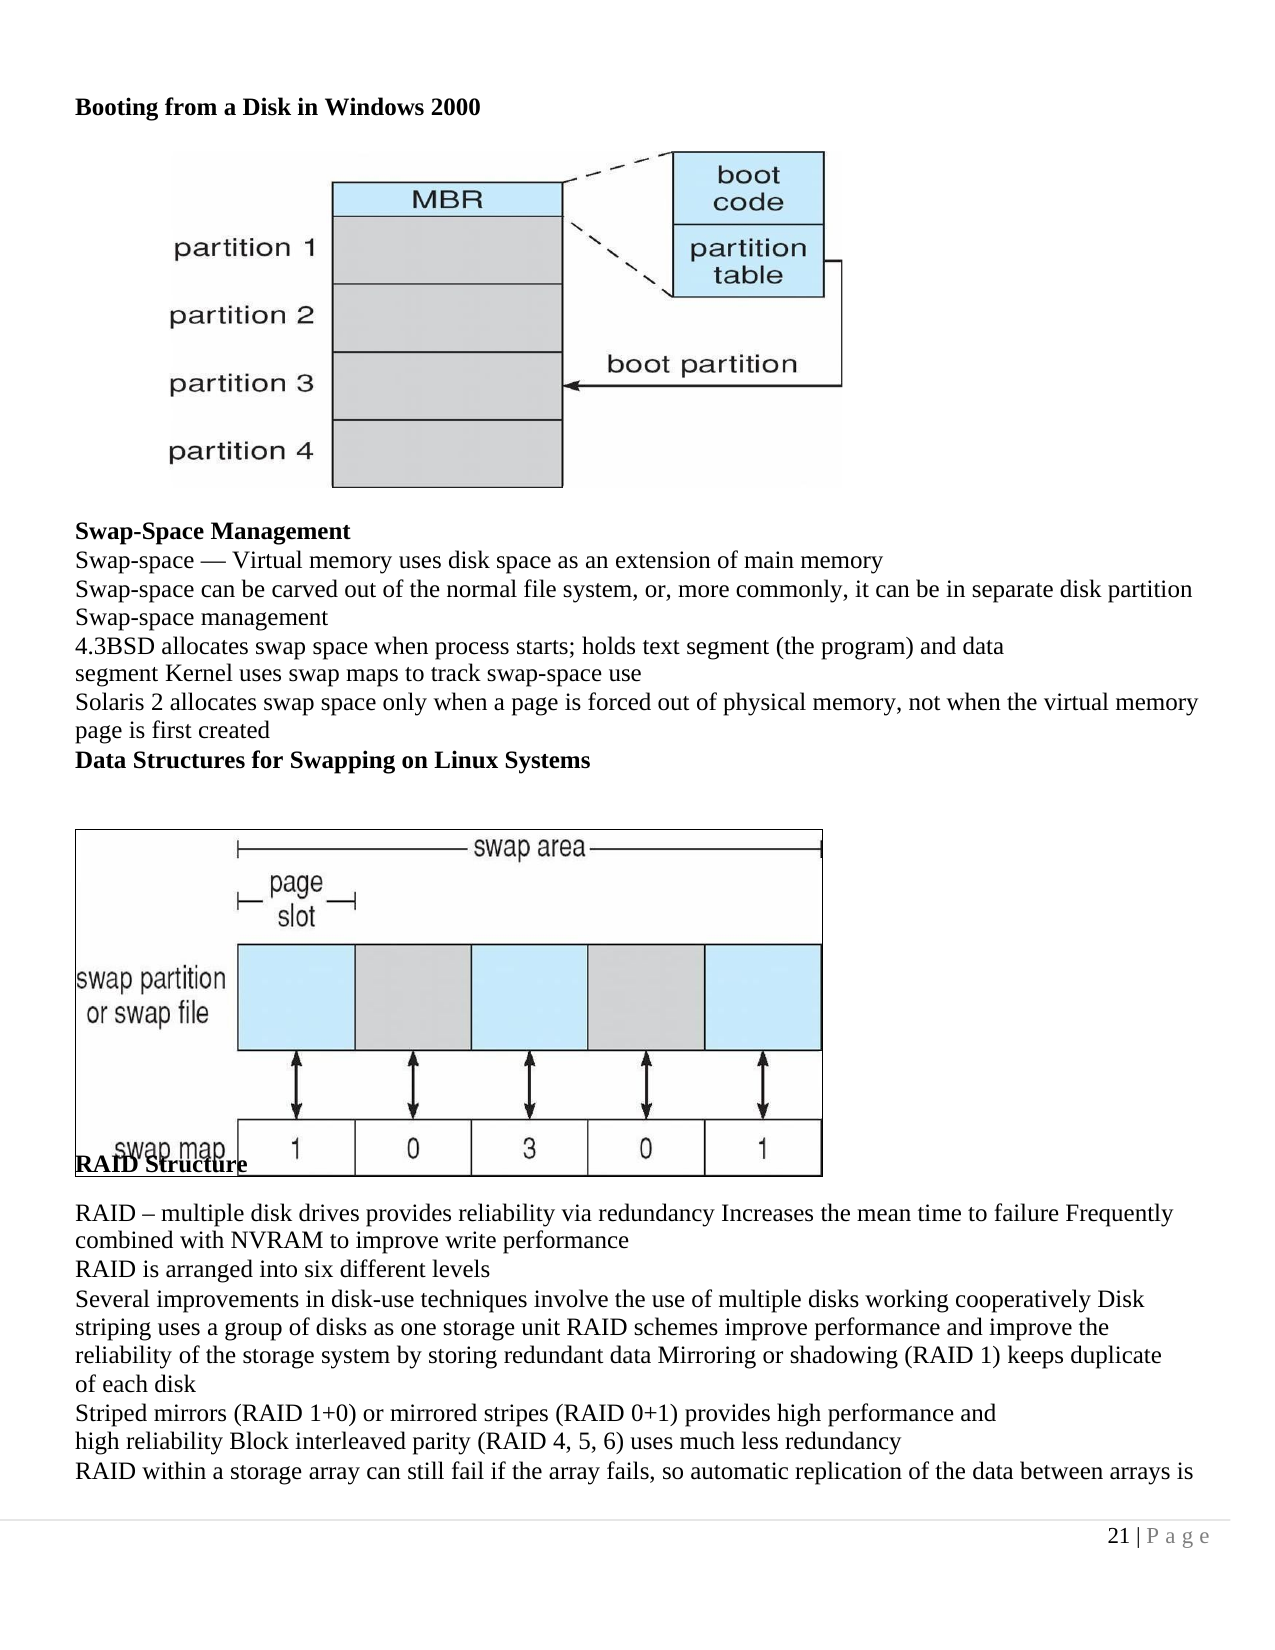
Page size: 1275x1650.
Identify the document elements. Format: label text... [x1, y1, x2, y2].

picture [168, 151, 843, 488]
text Solaris 2 allocates swap space only when a page is forced out of physical memory, not when the virtual memory page is first created [75, 689, 1199, 744]
text Swap-space — Virtual memory uses disk space as an extension of main memory [75, 545, 1262, 574]
text Swap-Space Management [75, 517, 1262, 545]
text RAID – multiple disk drives provides reliability via redundancy Increases the mean time to failure Frequently combined with NVRAM to improve write performance [75, 847, 1176, 1254]
text 4.3BSD allocates swap space when process starts; holds text segment (the program) and data segment Kernel uses swap maps to track swap-space use [75, 632, 1004, 687]
text RAID within a storage array can still fail if the array fails, so automatic replication of the data between arrays is [75, 1456, 1262, 1485]
text Striped mirrors (RAID 1+0) or mirrored stripes (RAID 0+1) provides high performance and high reliability Block interleaved parity (RAID 4, 5, 6) uses much less redundancy [75, 1400, 996, 1455]
picture [76, 830, 822, 847]
subtitle Data Structures for Swapping on Linux Systems [75, 746, 1262, 774]
text Swap-space can be carved out of the normal file system, or, more commonly, it can be in separate disk partition Swap-space management [75, 575, 1193, 630]
text RAID is arranged into six different levels [75, 1254, 1262, 1283]
subtitle Booting from a Disk in Windows 2000 [75, 92, 1262, 121]
text Several improvements in disk-use techniques involve the use of multiple disks working cooperatively Disk striping uses a group of disks as one storage unit RAID schemes improve performance and improve the reliability of the storage system by storing redundant data Mirroring or shadowing (RAID 1) keeps duplicate of each disk [75, 1285, 1188, 1397]
